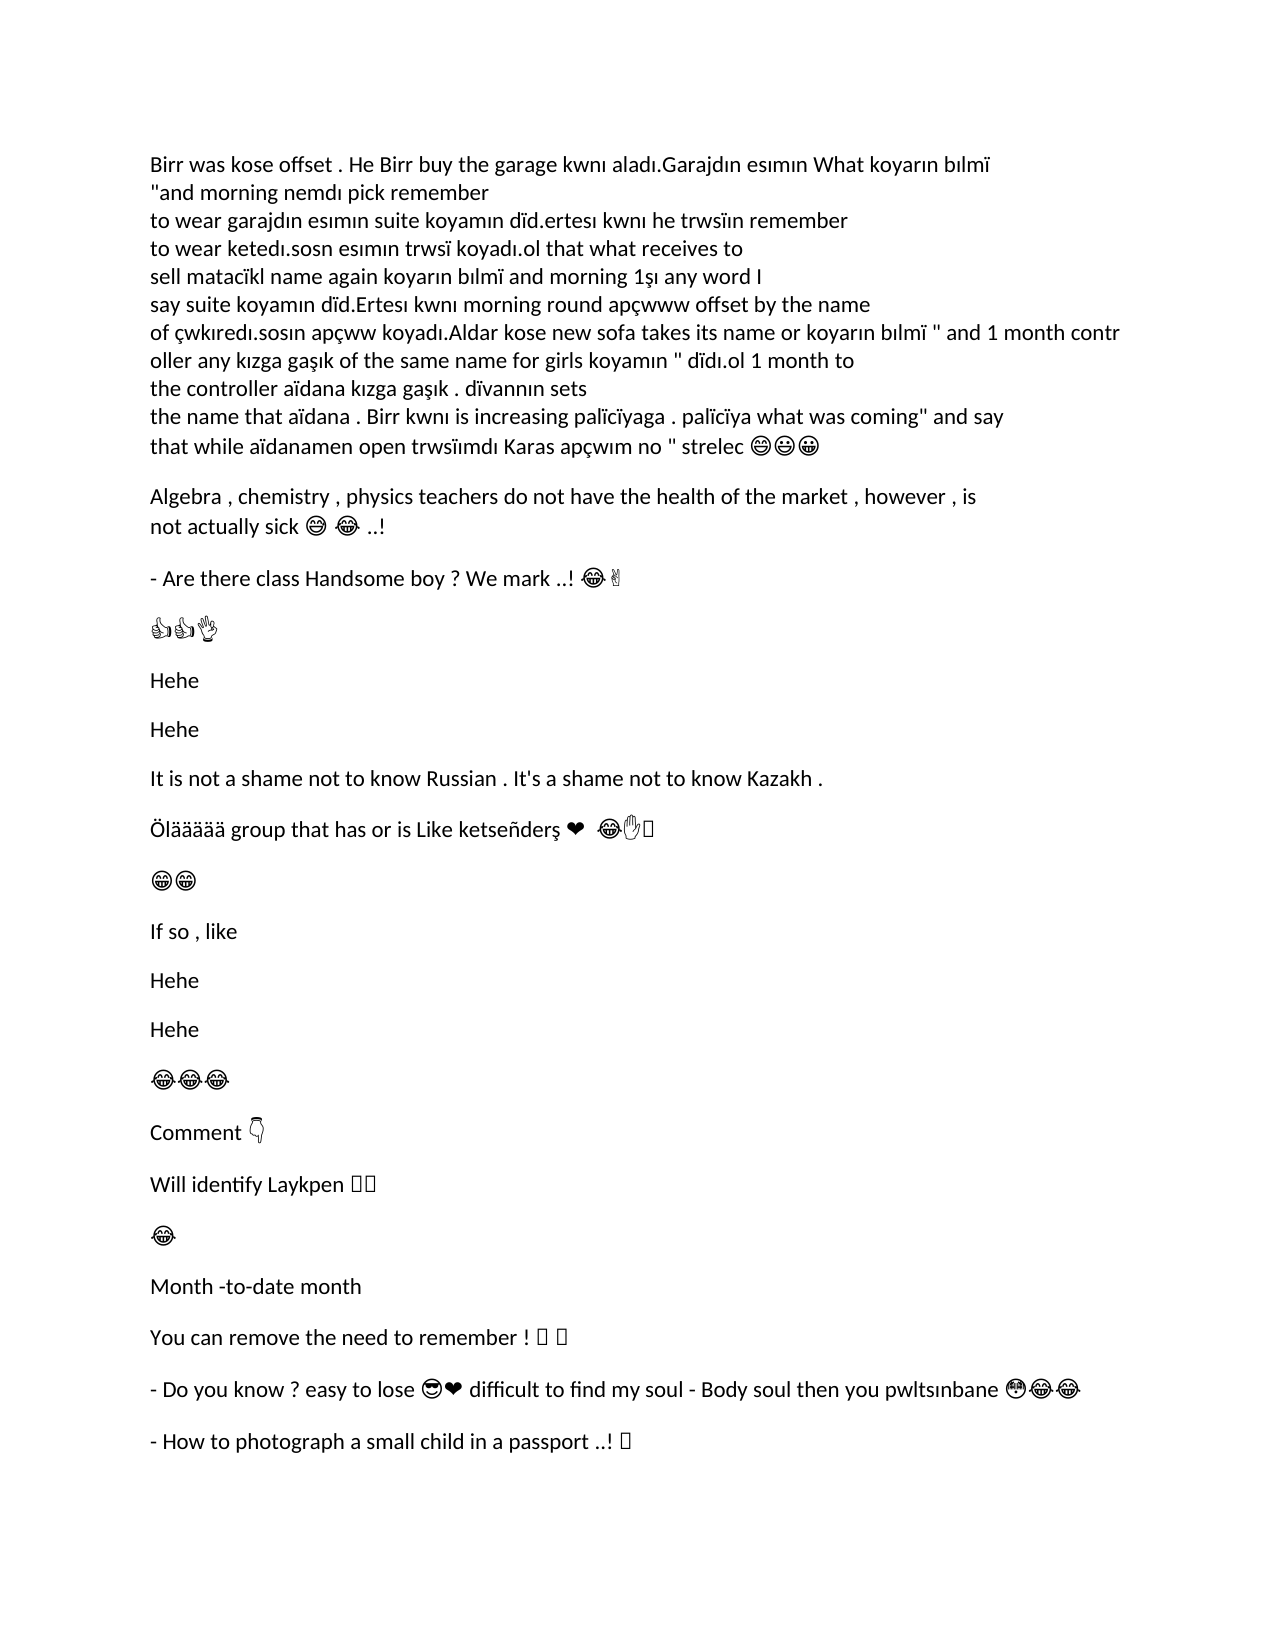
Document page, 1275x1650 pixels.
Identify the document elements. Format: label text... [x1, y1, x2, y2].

text Hehe [150, 1015, 1125, 1043]
text If so , like [150, 917, 1125, 945]
text 😂🤣 [150, 1220, 1125, 1251]
text - How to photograph a small child in a passport ..! 🤣 [150, 1425, 1125, 1456]
text Month -to-date month [150, 1272, 1125, 1300]
text 😂😂😂 [150, 1064, 1125, 1095]
text 😁😁 [150, 865, 1125, 896]
text - Are there class Handsome boy ? We mark ..! 😂✌ ️ [150, 562, 1125, 594]
text 👍👍👌 [150, 614, 1125, 646]
text It is not a shame not to know Russian . It's a shame not to know Kazakh . [150, 764, 1125, 792]
text Hehe [150, 966, 1125, 994]
text Hehe [150, 715, 1125, 743]
text Comment 👇 [150, 1116, 1125, 1147]
text - Do you know ? easy to lose 😎❤ difficult to find my soul - Body soul then you pwltsınbane 😳😂😂 [150, 1373, 1125, 1404]
text Algebra , chemistry , physics teachers do not have the health of the market , however , is not actually sick 😅 😂 ..! [150, 482, 1125, 542]
text Öläääää group that has or is Like ketseñderş ❤ ️ 😂✋🤣 [150, 813, 1125, 844]
text Hehe [150, 667, 1125, 694]
text You can remove the need to remember ! 🙏 🏻 [150, 1321, 1125, 1352]
text Will identify Laykpen 🤣🤣 [150, 1168, 1125, 1199]
text Birr was kose offset . He Birr buy the garage kwnı aladı.Garajdın esımın What koyarın bılmï "and morning nemdı pick remember to wear garajdın esımın suite koyamın dïd.ertesı kwnı he trwsïın remember to wear ketedı.sosn esımın trwsï koyadı.ol that what receives to sell matacïkl name again koyarın bılmï and morning 1şı any word I say suite koyamın dïd.Ertesı kwnı morning round apçwww offset by the name of çwkıredı.sosın apçww koyadı.Aldar kose new sofa takes its name or koyarın bılmï " and 1 month controller any kızga gaşık of the same name for girls koyamın " dïdı.ol 1 month to the controller aïdana kızga gaşık . dïvannın sets the name that aïdana . Birr kwnı is increasing palïcïyaga . palïcïya what was coming" and say that while aïdanamen open trwsïımdı Karas apçwım no " strelec 😄😃😀 [150, 150, 1125, 461]
